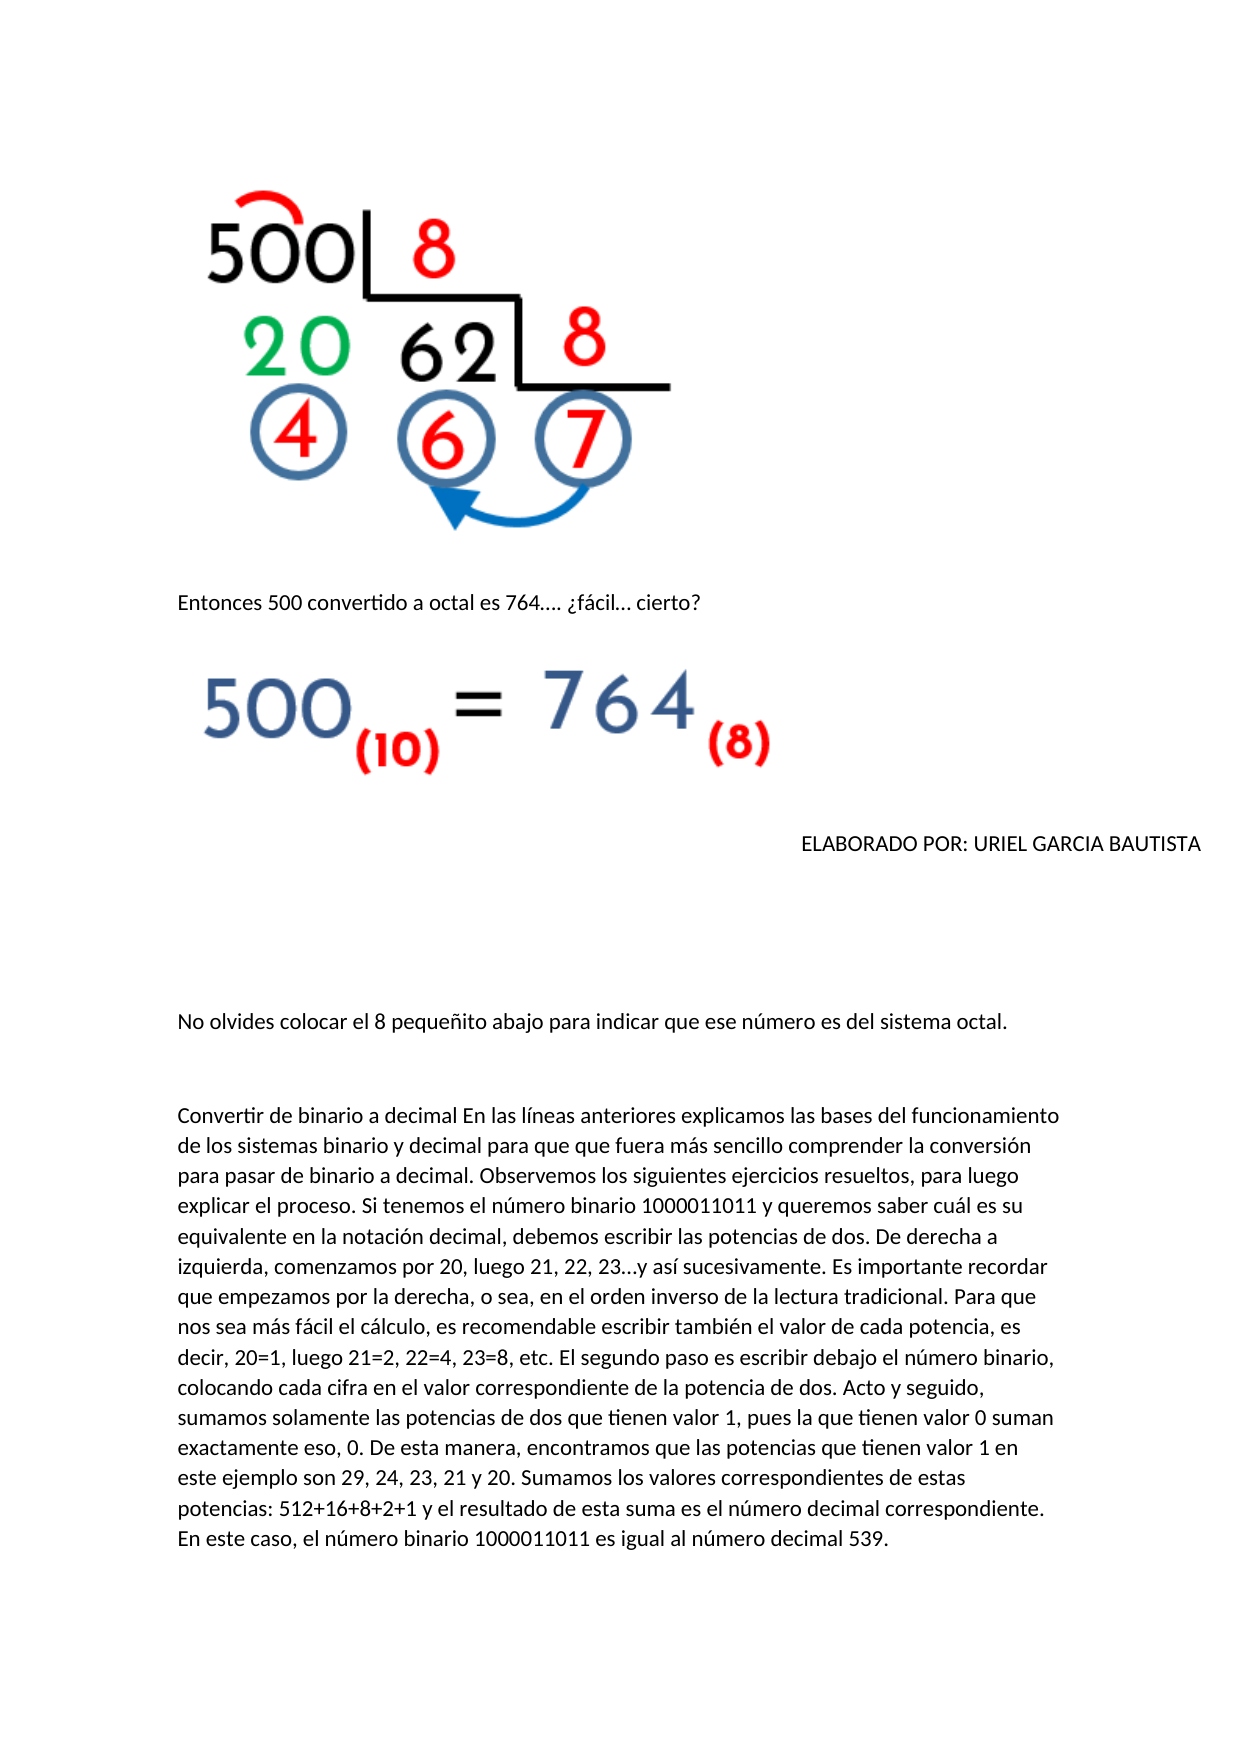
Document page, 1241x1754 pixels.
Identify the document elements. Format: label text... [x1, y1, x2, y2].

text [177, 1101, 1063, 1552]
text Entonces 500 convertido a octal es 764…. ¿fácil… cierto? [177, 588, 1063, 616]
picture [177, 635, 793, 801]
text No olvides colocar el 8 pequeñito abajo para indicar que ese número es del sistema octal. [177, 1007, 1063, 1035]
picture [177, 147, 704, 570]
